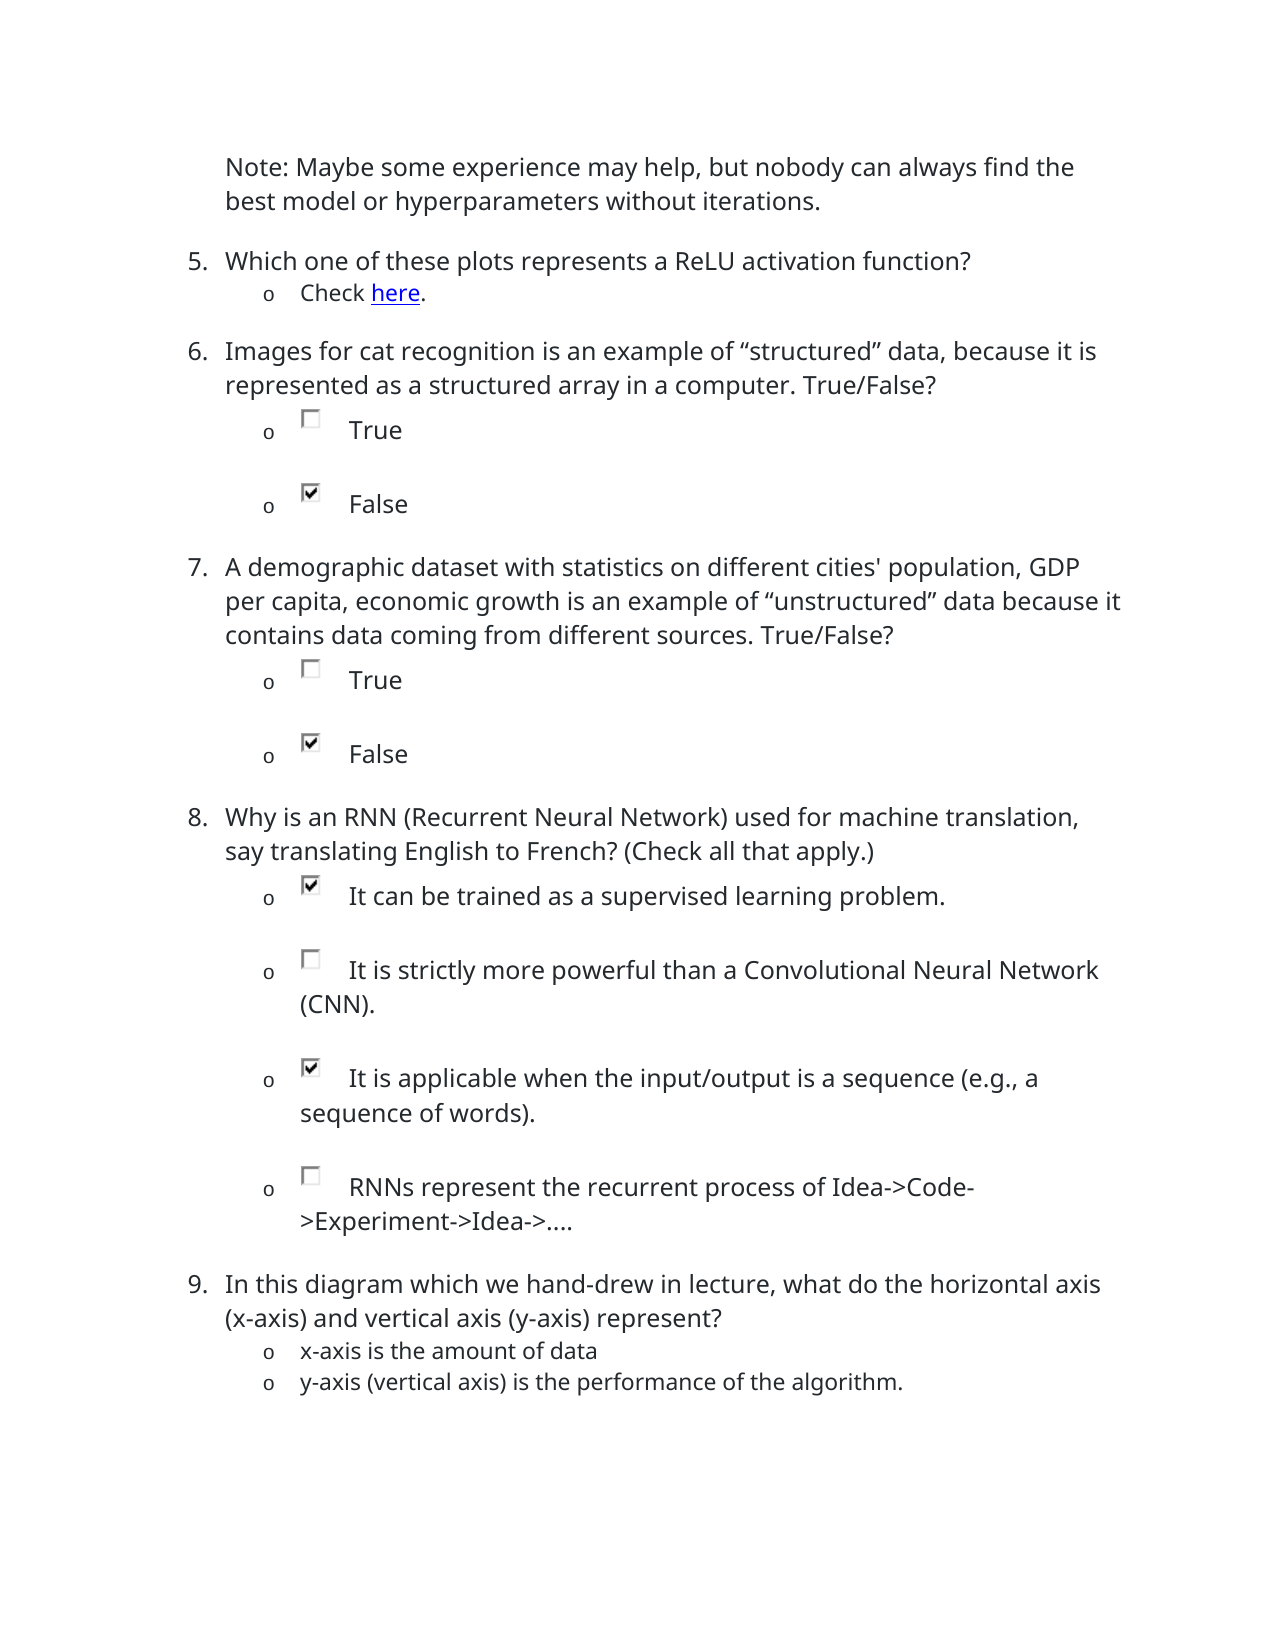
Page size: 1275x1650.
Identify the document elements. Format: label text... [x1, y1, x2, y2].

list x-axis is the amount of data [262, 1335, 1125, 1366]
list It is applicable when the input/output is a sequence (e.g., a sequence of words). [262, 1050, 1125, 1129]
list In this diagram which we hand-drew in lecture, what do the horizontal axis (x-axis) and vertical axis (y-axis) represent? [187, 1267, 1125, 1335]
list Images for cat recognition is an example of “structured” data, because it is represented as a structured array in a computer. True/False? [187, 333, 1125, 402]
list It can be trained as a supervised learning problem. [262, 868, 1125, 913]
list A demographic dataset with statistics on different cities' population, GDP per capita, economic growth is an example of “unstructured” data because it contains data coming from different sources. True/False? [187, 550, 1125, 652]
list It is strictly more powerful than a Convolutional Neural Network (CNN). [262, 942, 1125, 1021]
list y-axis (vertical axis) is the performance of the algorithm. [262, 1366, 1125, 1397]
list True [262, 402, 1125, 446]
list True [262, 652, 1125, 697]
list False [262, 726, 1125, 771]
list Why is an RNN (Recurrent Neural Network) used for machine translation, say translating English to French? (Check all that apply.) [187, 800, 1125, 868]
list Which one of these plots represents a ReLU activation function? [187, 243, 1125, 277]
list RNNs represent the recurrent process of Idea->Code->Experiment->Idea->.... [262, 1158, 1125, 1237]
text Note: Maybe some experience may help, but nobody can always find the best model or hyperparameters without iterations. [225, 150, 1125, 218]
list False [262, 476, 1125, 521]
list Check here. [262, 277, 1125, 308]
